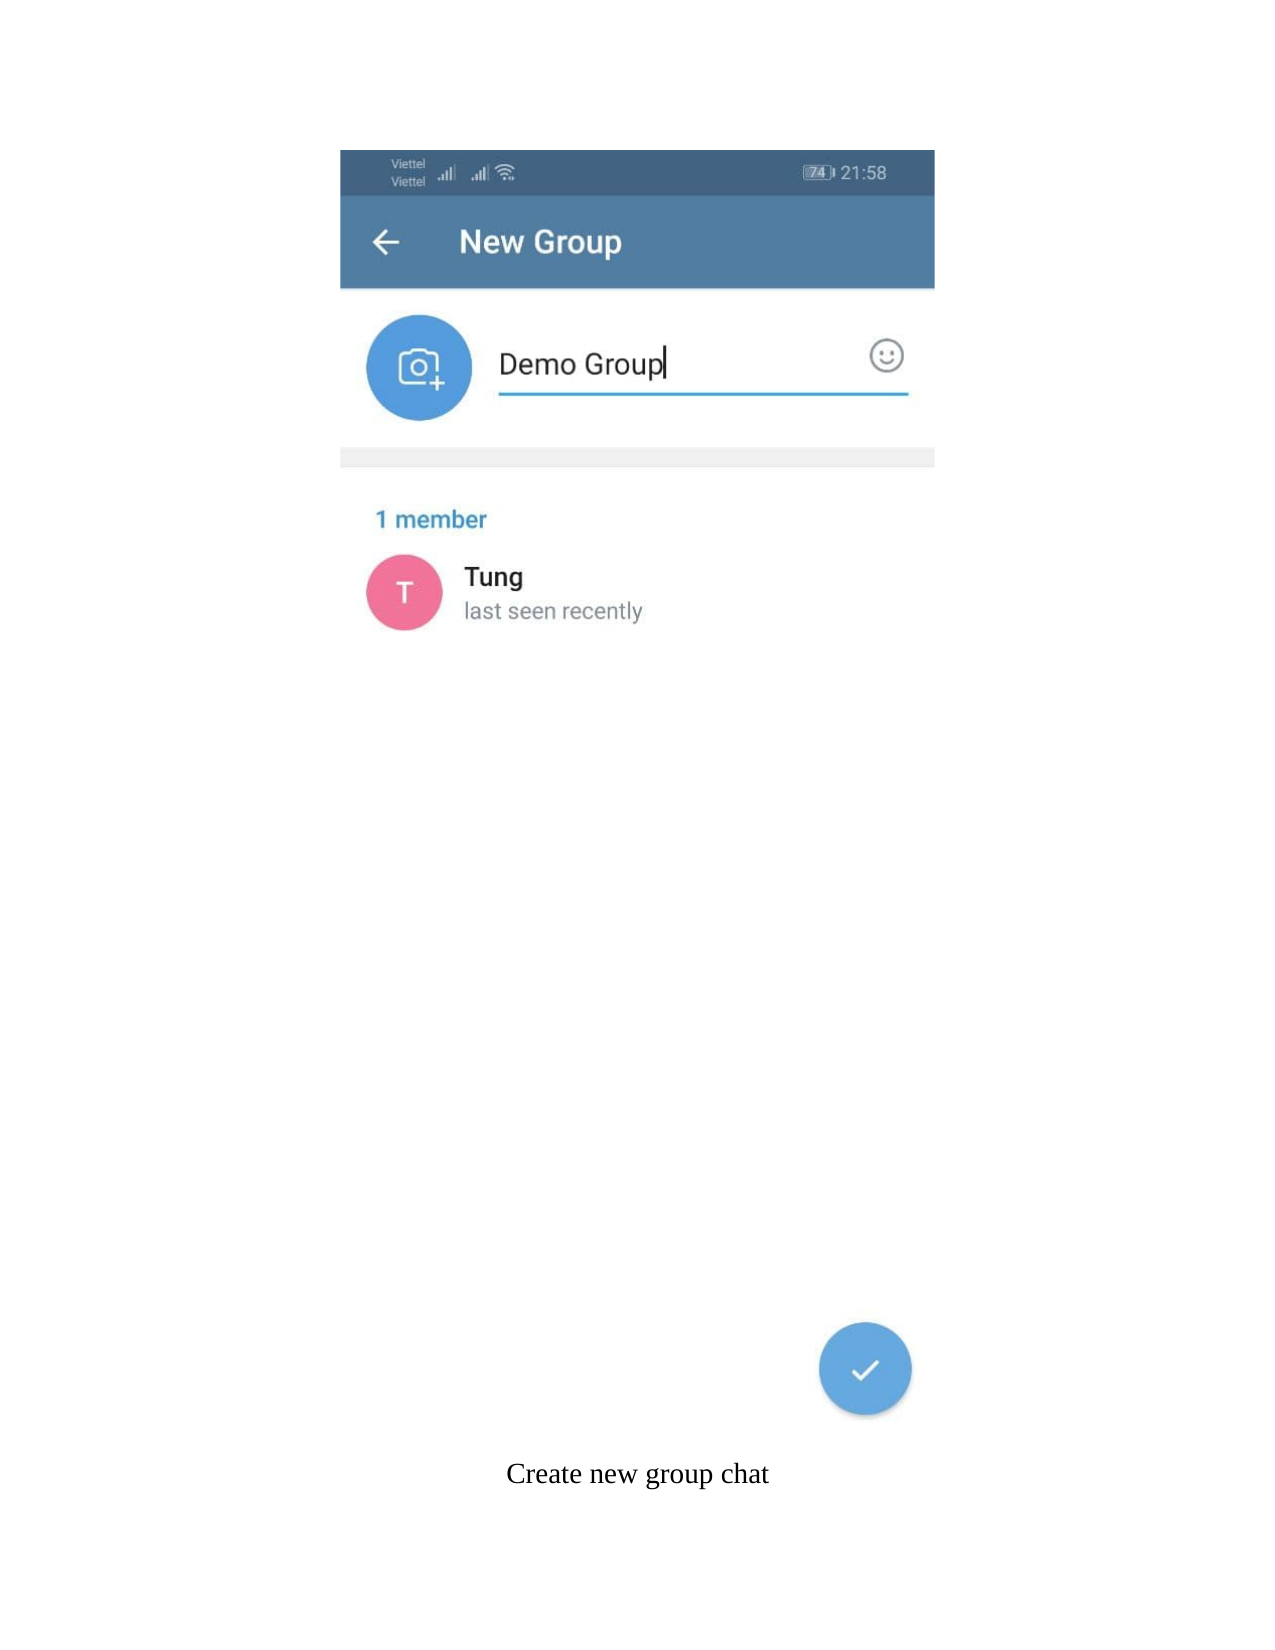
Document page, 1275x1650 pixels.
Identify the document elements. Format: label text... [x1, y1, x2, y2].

picture [340, 150, 935, 1438]
text Create new group chat [150, 1456, 1125, 1490]
